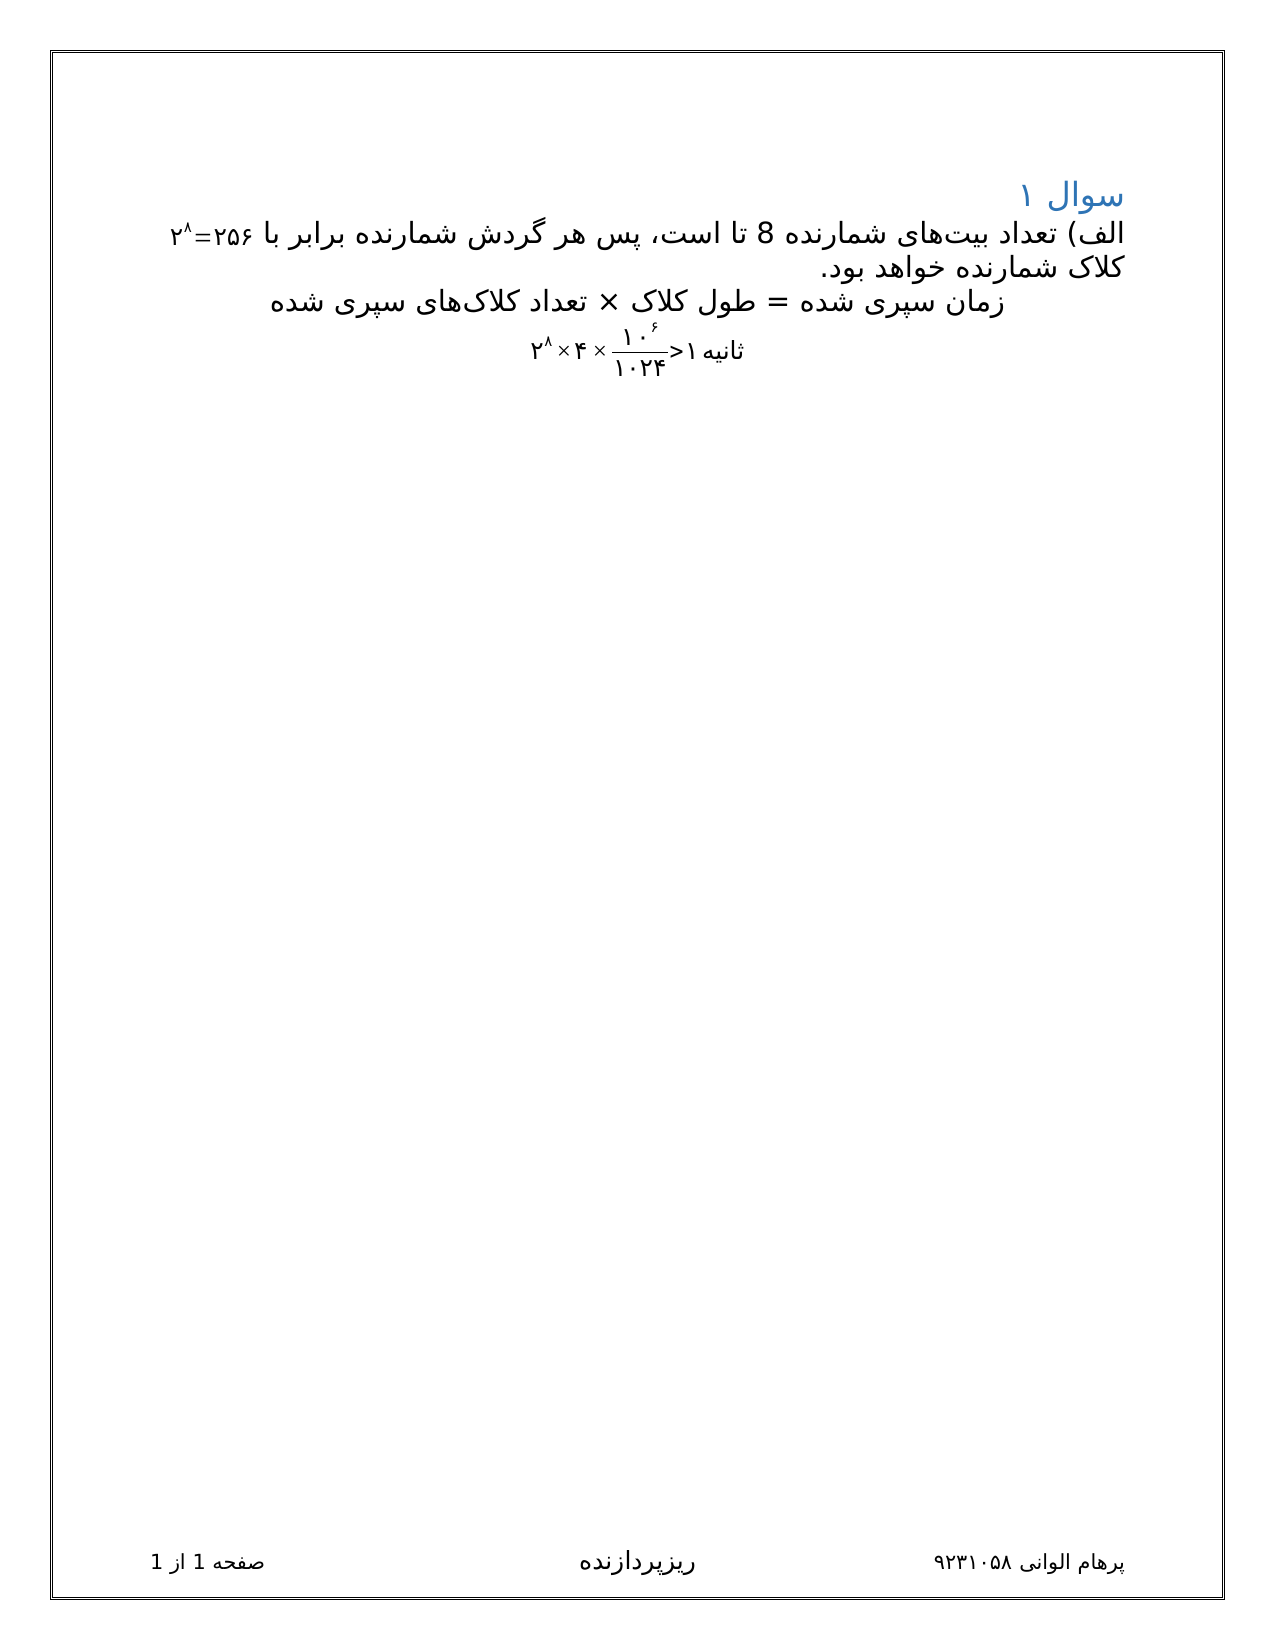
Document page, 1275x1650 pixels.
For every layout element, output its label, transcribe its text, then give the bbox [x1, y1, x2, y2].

text الف) تعداد بیت‌های شمارنده 8 تا است، پس هر گردش شمارنده برابر با کلاک شمارنده خواهد بود. [150, 217, 1125, 285]
text زمان سپری شده = طول کلاک × تعداد کلاک‌های سپری شده [150, 285, 1125, 319]
subtitle سوال ۱ [150, 175, 1125, 214]
